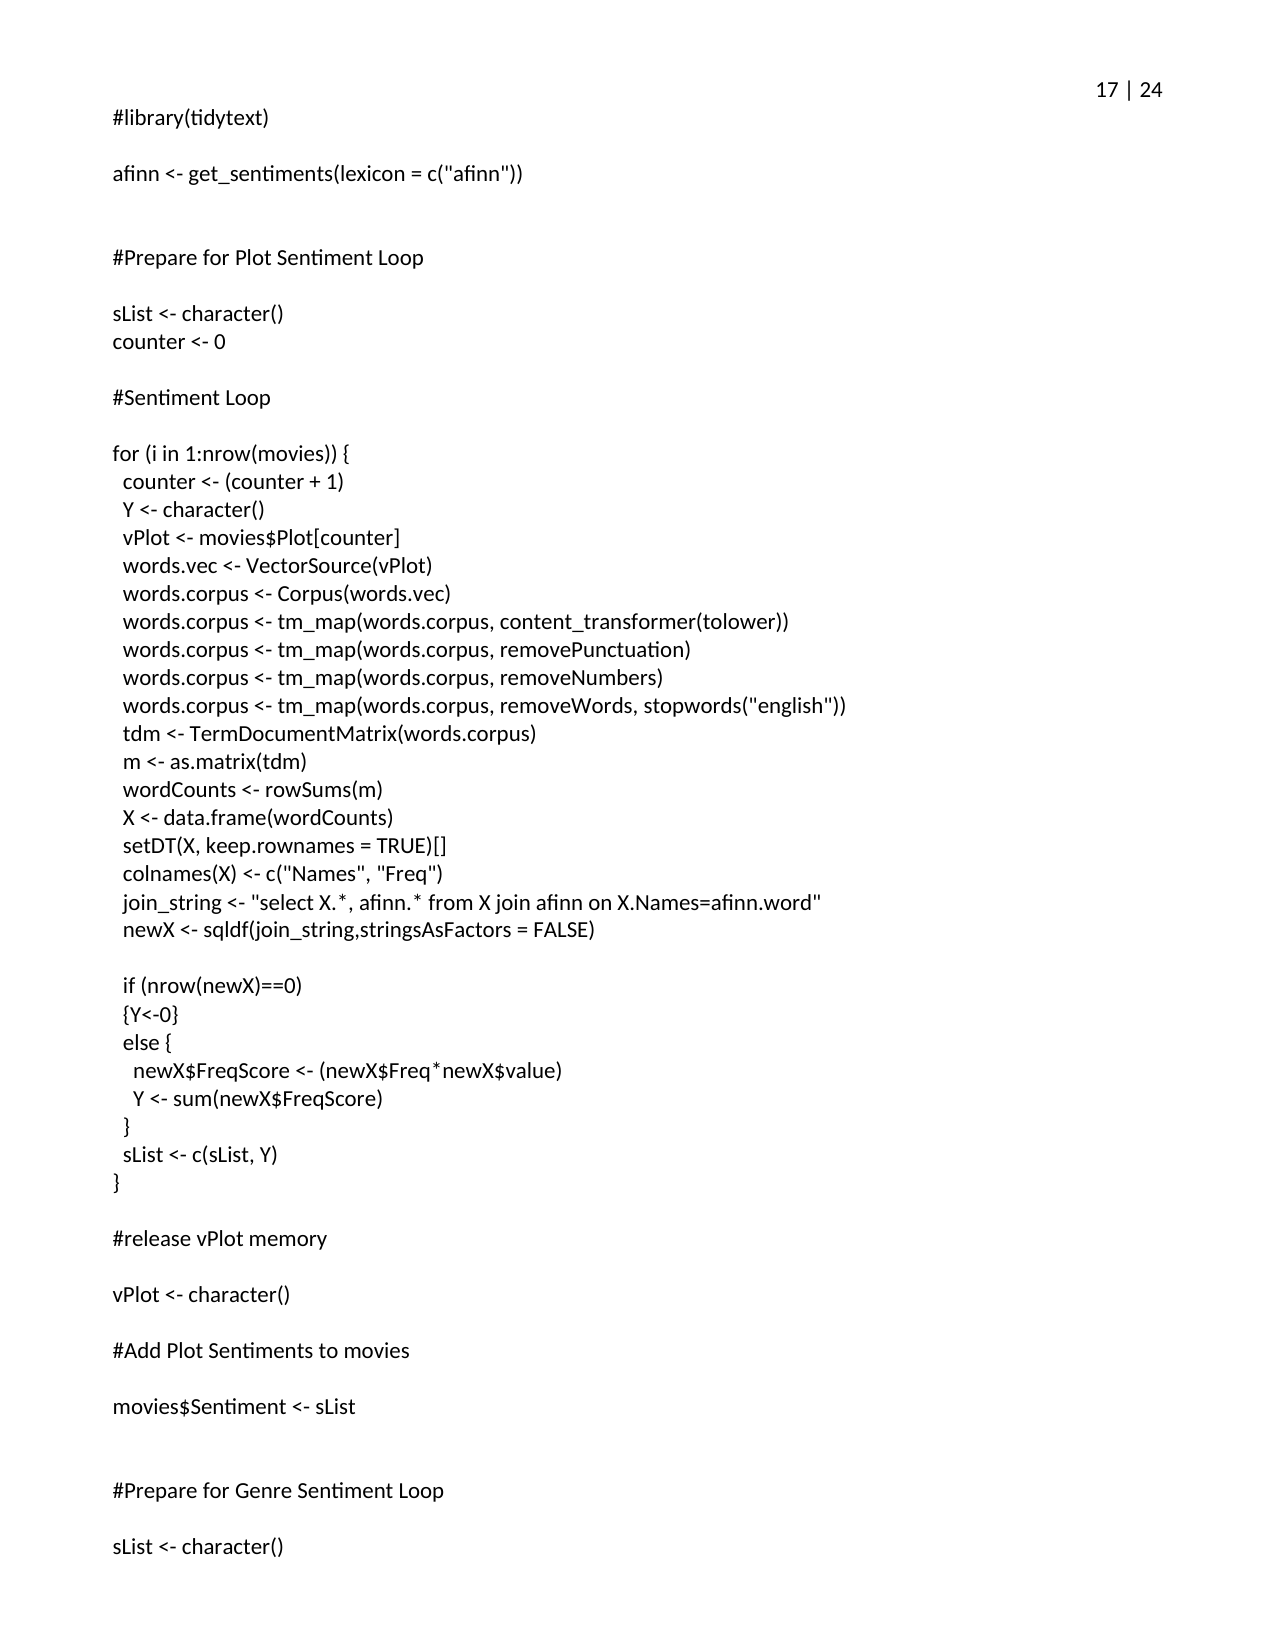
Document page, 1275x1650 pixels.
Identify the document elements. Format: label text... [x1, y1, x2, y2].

text sList <- c(sList, Y) [112, 1140, 1162, 1168]
text words.corpus <- tm_map(words.corpus, removeWords, stopwords("english")) [112, 691, 1162, 719]
text sList <- character() [112, 1532, 1162, 1560]
text #Add Plot Sentiments to movies [112, 1336, 1162, 1364]
text tdm <- TermDocumentMatrix(words.corpus) [112, 719, 1162, 747]
text } [112, 1168, 1162, 1196]
text movies$Sentiment <- sList [112, 1392, 1162, 1420]
text if (nrow(newX)==0) [112, 972, 1162, 1000]
text afinn <- get_sentiments(lexicon = c("afinn")) [112, 159, 1162, 187]
text counter <- 0 [112, 327, 1162, 355]
text {Y<-0} [112, 1000, 1162, 1028]
text words.corpus <- tm_map(words.corpus, removeNumbers) [112, 663, 1162, 691]
text join_string <- "select X.*, afinn.* from X join afinn on X.Names=afinn.word" [112, 888, 1162, 916]
text #Prepare for Genre Sentiment Loop [112, 1476, 1162, 1504]
text wordCounts <- rowSums(m) [112, 776, 1162, 803]
text words.corpus <- tm_map(words.corpus, removePunctuation) [112, 635, 1162, 663]
text vPlot <- character() [112, 1280, 1162, 1308]
text Y <- sum(newX$FreqScore) [112, 1084, 1162, 1112]
text #Sentiment Loop [112, 383, 1162, 411]
text for (i in 1:nrow(movies)) { [112, 439, 1162, 467]
text counter <- (counter + 1) [112, 467, 1162, 495]
text #Prepare for Plot Sentiment Loop [112, 243, 1162, 271]
text newX <- sqldf(join_string,stringsAsFactors = FALSE) [112, 916, 1162, 944]
text words.vec <- VectorSource(vPlot) [112, 551, 1162, 579]
text setDT(X, keep.rownames = TRUE)[] [112, 832, 1162, 859]
text else { [112, 1028, 1162, 1056]
text vPlot <- movies$Plot[counter] [112, 523, 1162, 551]
text X <- data.frame(wordCounts) [112, 803, 1162, 832]
text words.corpus <- Corpus(words.vec) [112, 579, 1162, 607]
text words.corpus <- tm_map(words.corpus, content_transformer(tolower)) [112, 607, 1162, 635]
text Y <- character() [112, 495, 1162, 523]
text #release vPlot memory [112, 1224, 1162, 1252]
text } [112, 1112, 1162, 1140]
text m <- as.matrix(tdm) [112, 747, 1162, 776]
text sList <- character() [112, 299, 1162, 327]
text #library(tidytext) [112, 103, 1162, 131]
text newX$FreqScore <- (newX$Freq*newX$value) [112, 1056, 1162, 1084]
text colnames(X) <- c("Names", "Freq") [112, 859, 1162, 888]
